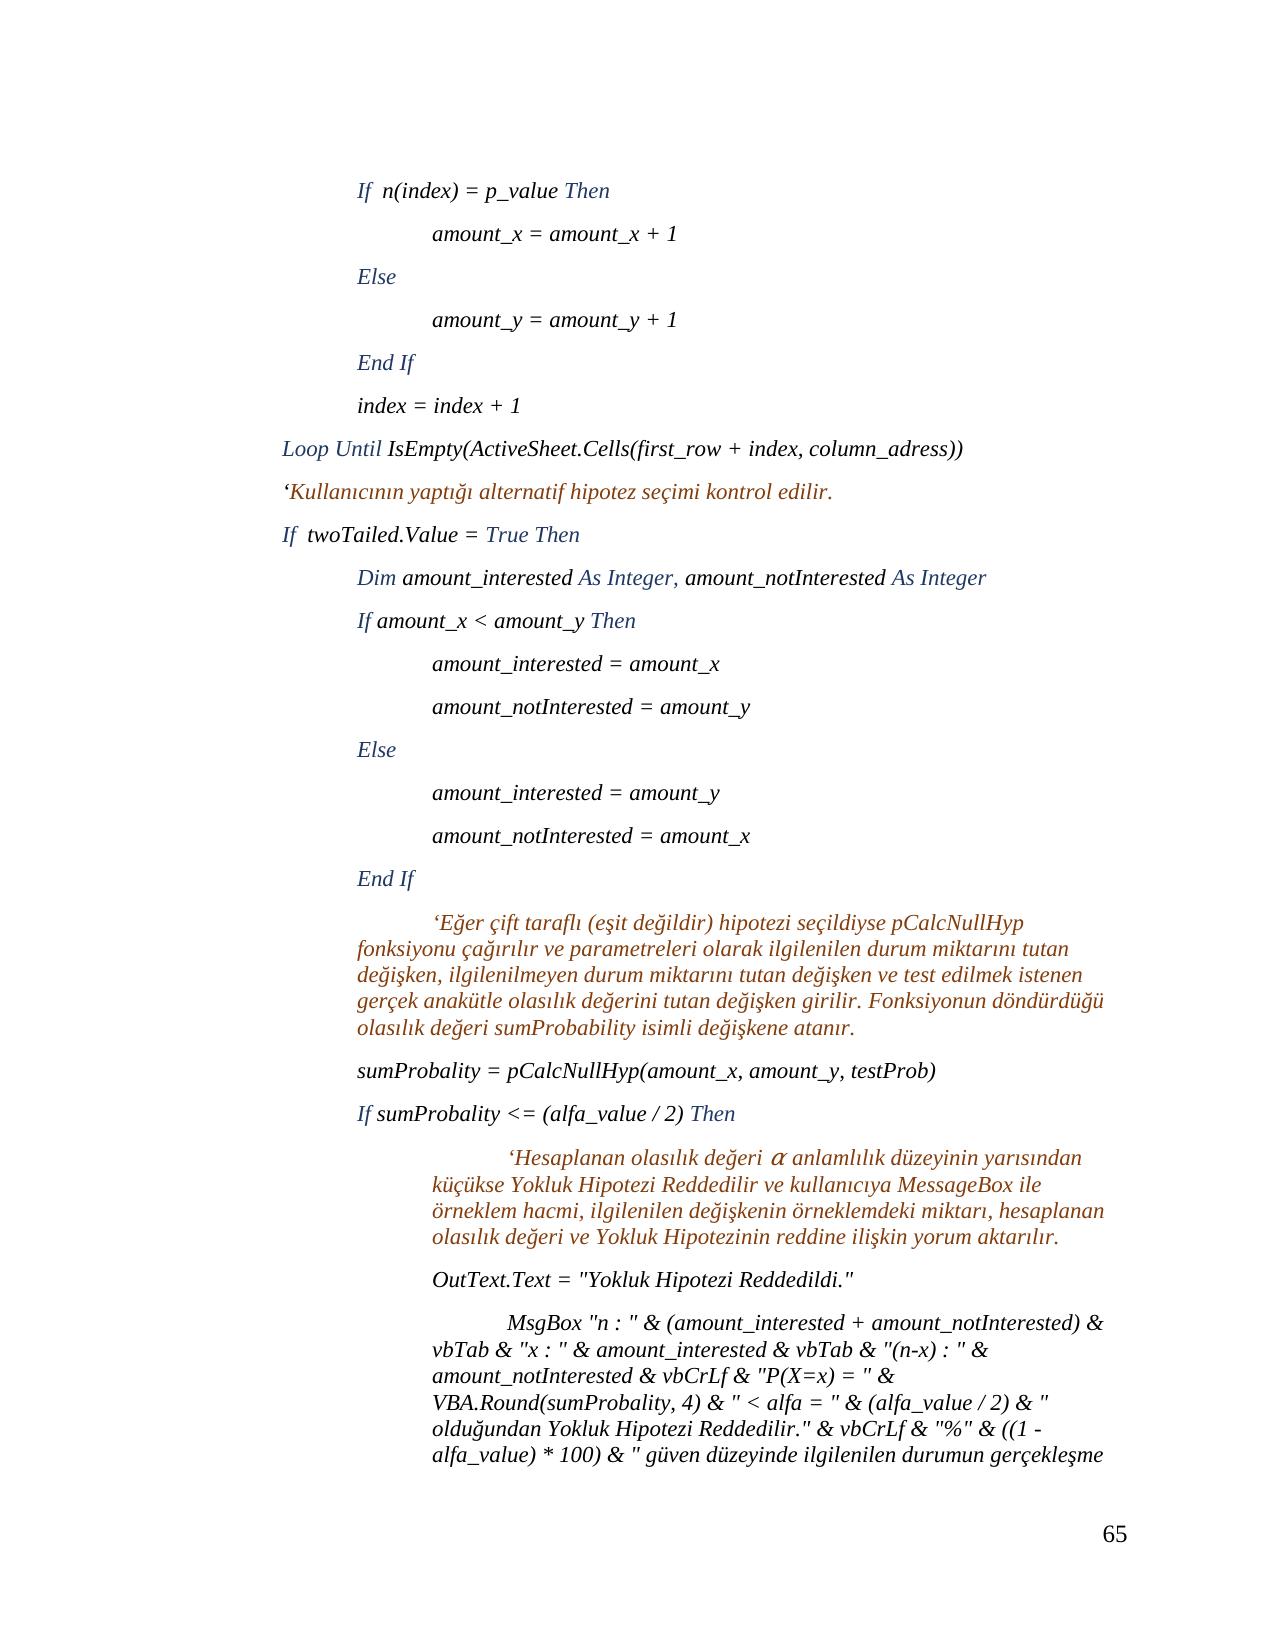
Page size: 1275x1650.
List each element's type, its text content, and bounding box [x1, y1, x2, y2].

text ‘Hesaplanan olasılık değeri 𝛼 anlamlılık düzeyinin yarısından küçükse Yokluk Hipotezi Reddedilir ve kullanıcıya MessageBox ile örneklem hacmi, ilgilenilen değişkenin örneklemdeki miktarı, hesaplanan olasılık değeri ve Yokluk Hipotezinin reddine ilişkin yorum aktarılır. [432, 1143, 1127, 1250]
text If n(index) = p_value Then [207, 177, 1127, 203]
text amount_notInterested = amount_y [357, 693, 1127, 720]
text End If [282, 349, 1127, 376]
text amount_interested = amount_x [207, 650, 1127, 677]
text amount_y = amount_y + 1 [207, 306, 1127, 333]
text amount_x = amount_x + 1 [207, 220, 1127, 247]
text ‘Kullanıcının yaptığı alternatif hipotez seçimi kontrol edilir. [207, 478, 1127, 505]
text ‘Eğer çift taraflı (eşit değildir) hipotezi seçildiyse pCalcNullHyp fonksiyonu çağırılır ve parametreleri olarak ilgilenilen durum miktarını tutan değişken, ilgilenilmeyen durum miktarını tutan değişken ve test edilmek istenen gerçek anakütle olasılık değerini tutan değişken girilir. Fonksiyonun döndürdüğü olasılık değeri sumProbability isimli değişkene atanır. [357, 908, 1127, 1040]
text End If [207, 866, 1127, 892]
text amount_notInterested = amount_x [357, 822, 1127, 849]
text Else [207, 263, 1127, 289]
text If amount_x < amount_y Then [207, 607, 1127, 634]
text Loop Until IsEmpty(ActiveSheet.Cells(first_row + index, column_adress)) [207, 435, 1127, 462]
text index = index + 1 [282, 392, 1127, 419]
text sumProbality = pCalcNullHyp(amount_x, amount_y, testProb) [207, 1057, 1127, 1083]
text Else [207, 736, 1127, 763]
text OutText.Text = "Yokluk Hipotezi Reddedildi." [357, 1266, 1127, 1293]
text If twoTailed.Value = True Then [207, 521, 1127, 548]
text If sumProbality <= (alfa_value / 2) Then [207, 1100, 1127, 1126]
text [432, 1309, 1127, 1468]
text amount_interested = amount_y [207, 779, 1127, 806]
text Dim amount_interested As Integer, amount_notInterested As Integer [207, 564, 1127, 591]
